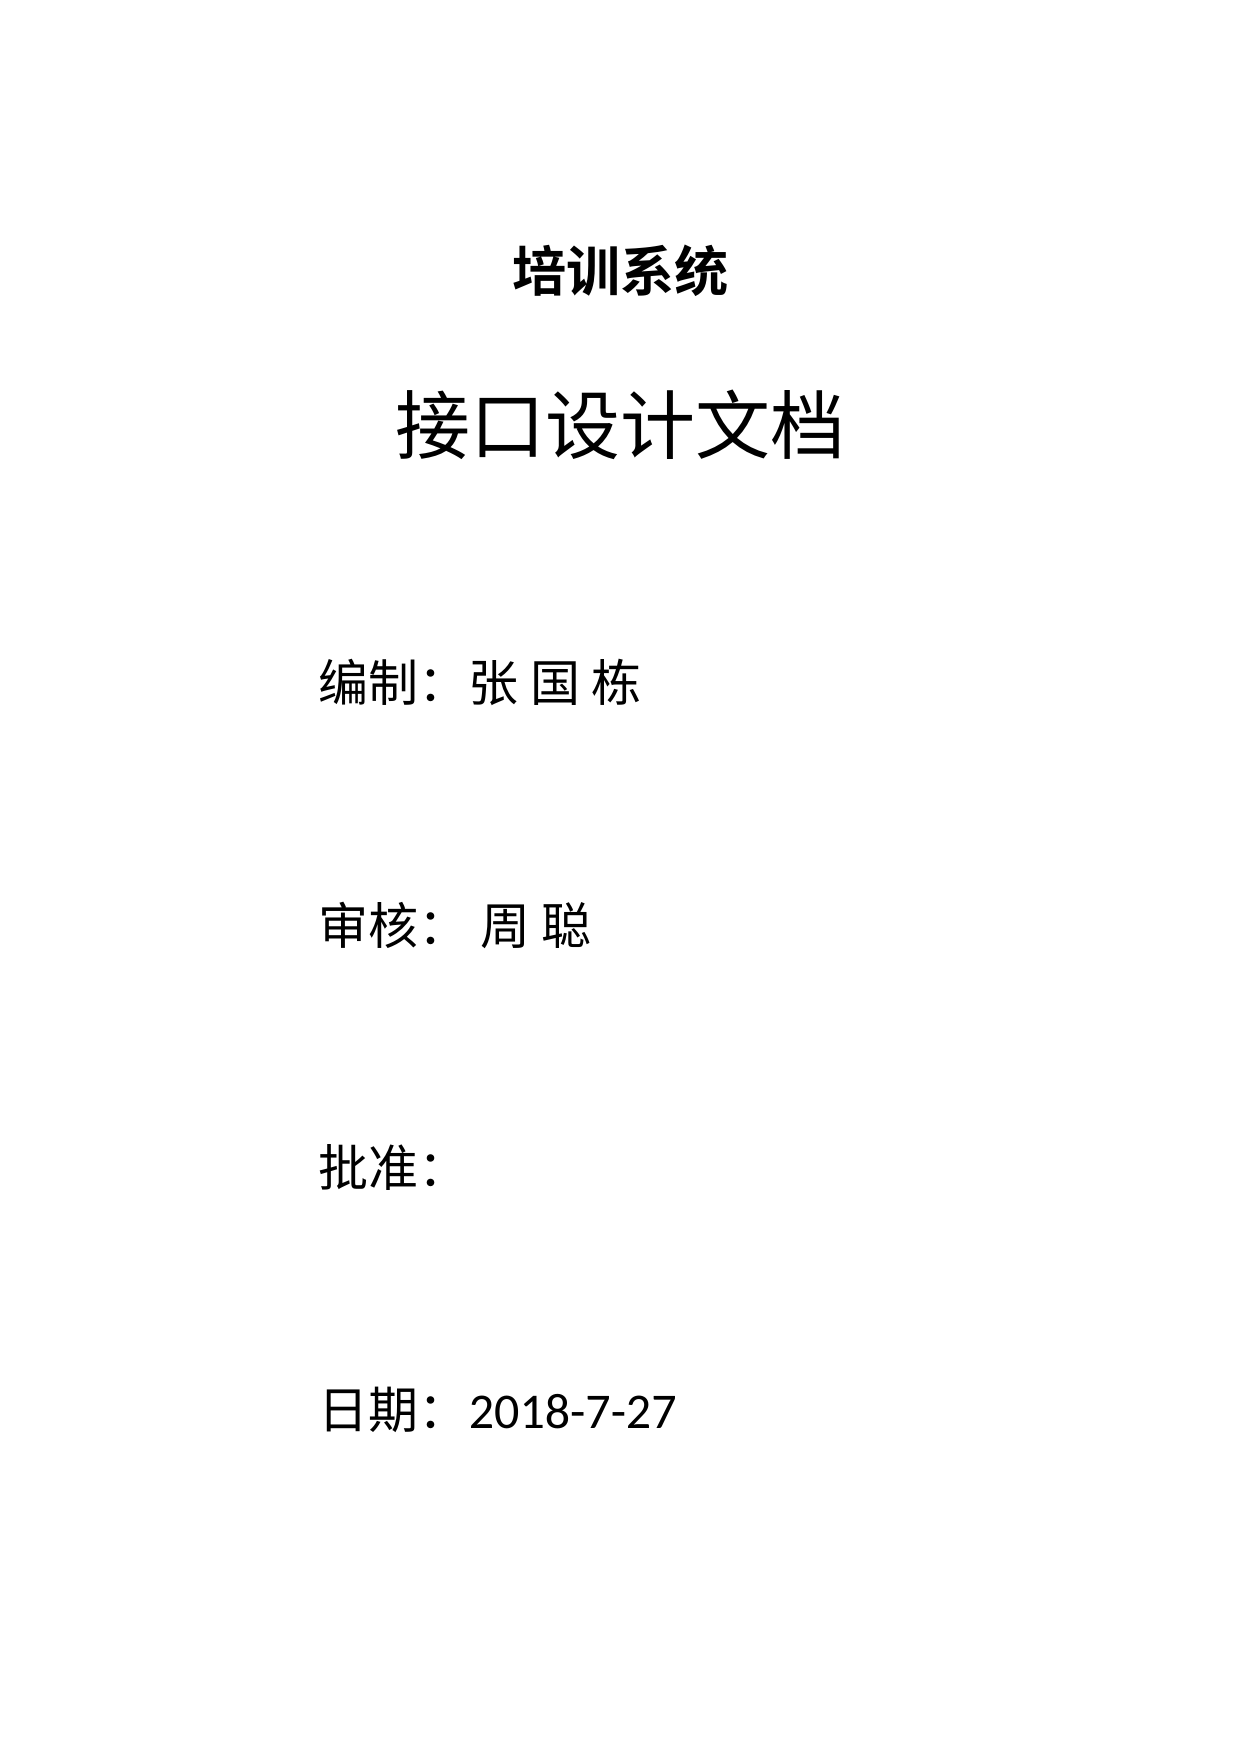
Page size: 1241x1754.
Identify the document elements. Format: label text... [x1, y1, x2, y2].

text 批准： [275, 1116, 1053, 1213]
text 培训系统 [187, 219, 1053, 317]
text 接口设计文档 [187, 356, 1053, 486]
text 审核： 周 聪 [275, 874, 1053, 971]
text 日期：2018-7-27 [275, 1358, 1053, 1456]
text 编制：张 国 栋 [275, 631, 1053, 729]
